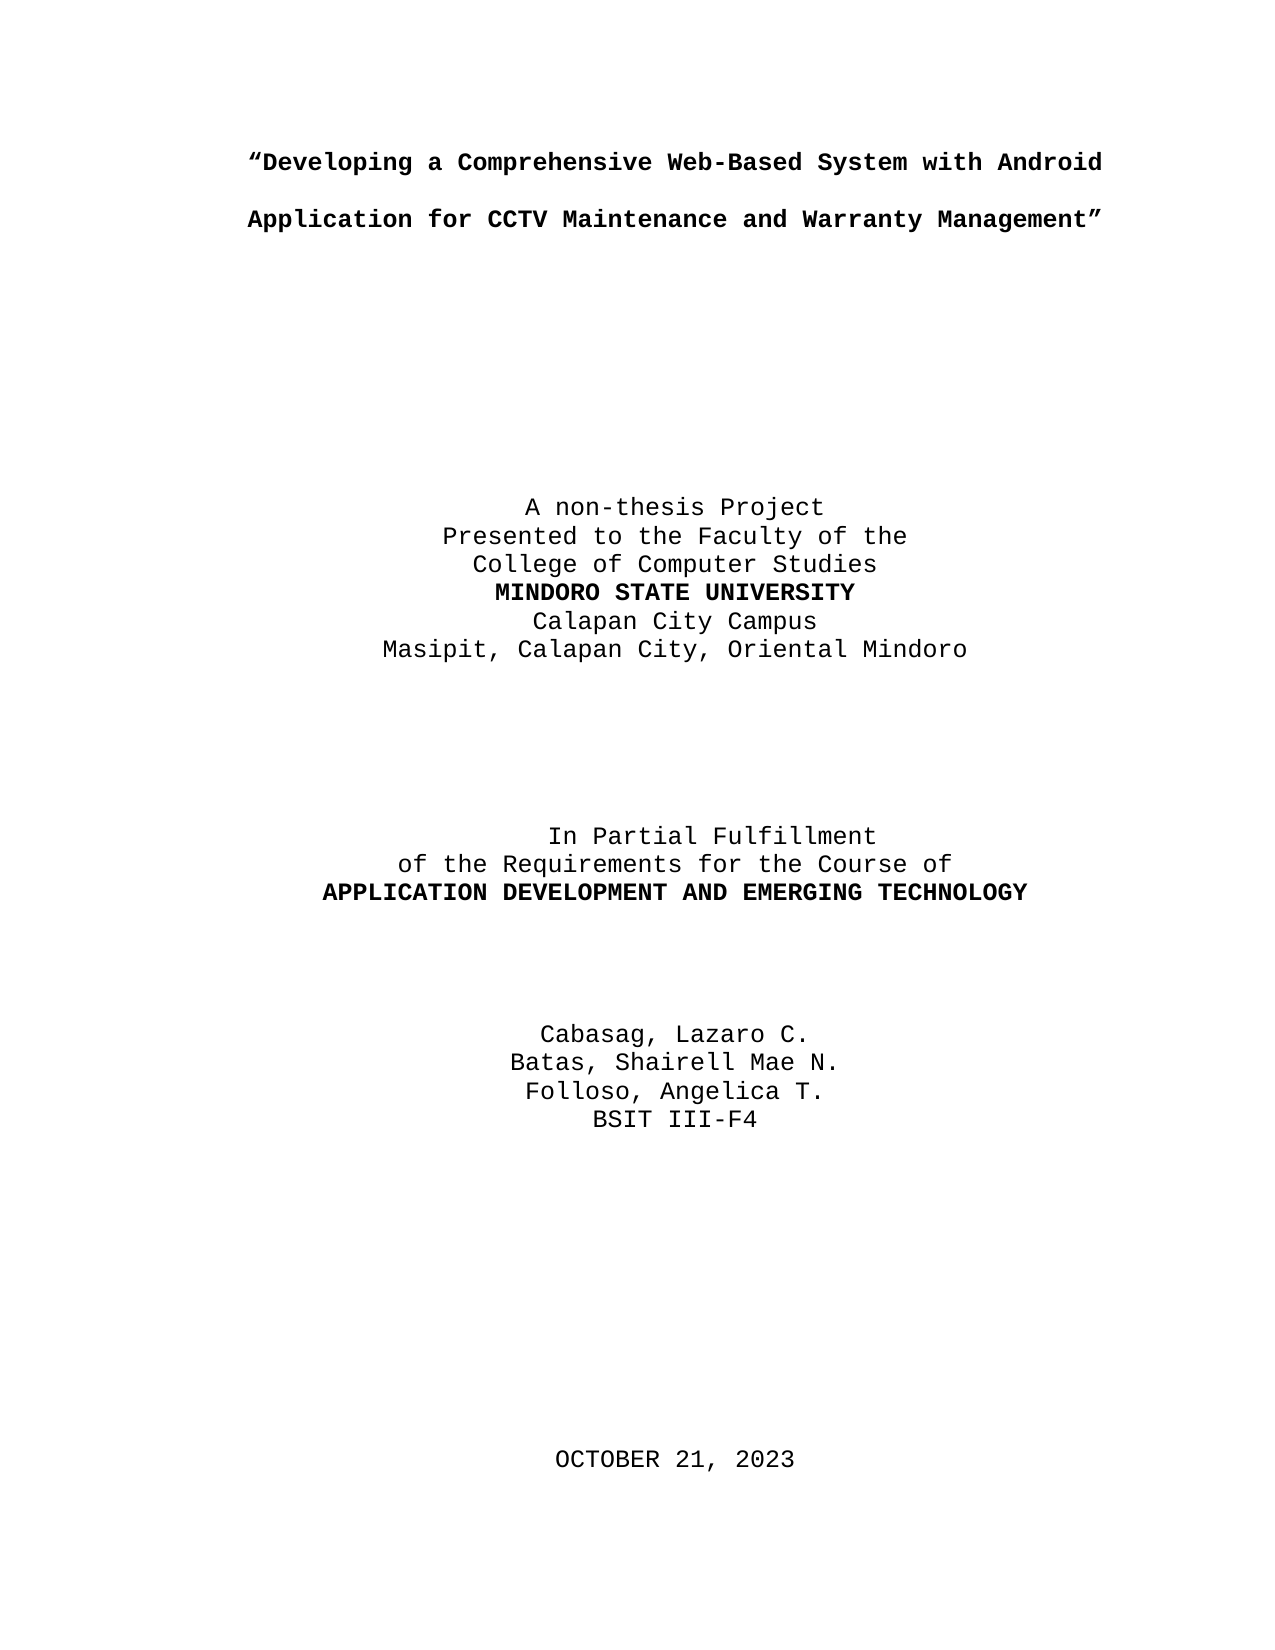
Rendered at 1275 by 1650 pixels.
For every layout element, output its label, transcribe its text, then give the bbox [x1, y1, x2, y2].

text A non-thesis Project [225, 495, 1125, 523]
text Presented to the Faculty of the [225, 523, 1125, 552]
text Masipit, Calapan City, Oriental Mindoro [225, 637, 1125, 665]
text OCTOBER 21, 2023 [225, 1447, 1125, 1475]
text “Developing a Comprehensive Web-Based System with Android Application for CCTV Maintenance and Warranty Management” [225, 150, 1125, 235]
text BSIT III-F4 [225, 1107, 1125, 1135]
text In Partial Fulfillment [225, 823, 1125, 852]
text Calapan City Campus [225, 608, 1125, 637]
text Batas, Shairell Mae N. [225, 1050, 1125, 1078]
text Cabasag, Lazaro C. [225, 1022, 1125, 1050]
text Folloso, Angelica T. [225, 1078, 1125, 1107]
text of the Requirements for the Course of [225, 852, 1125, 880]
text APPLICATION DEVELOPMENT AND EMERGING TECHNOLOGY [225, 880, 1125, 908]
text MINDORO STATE UNIVERSITY [225, 580, 1125, 608]
text College of Computer Studies [225, 552, 1125, 580]
